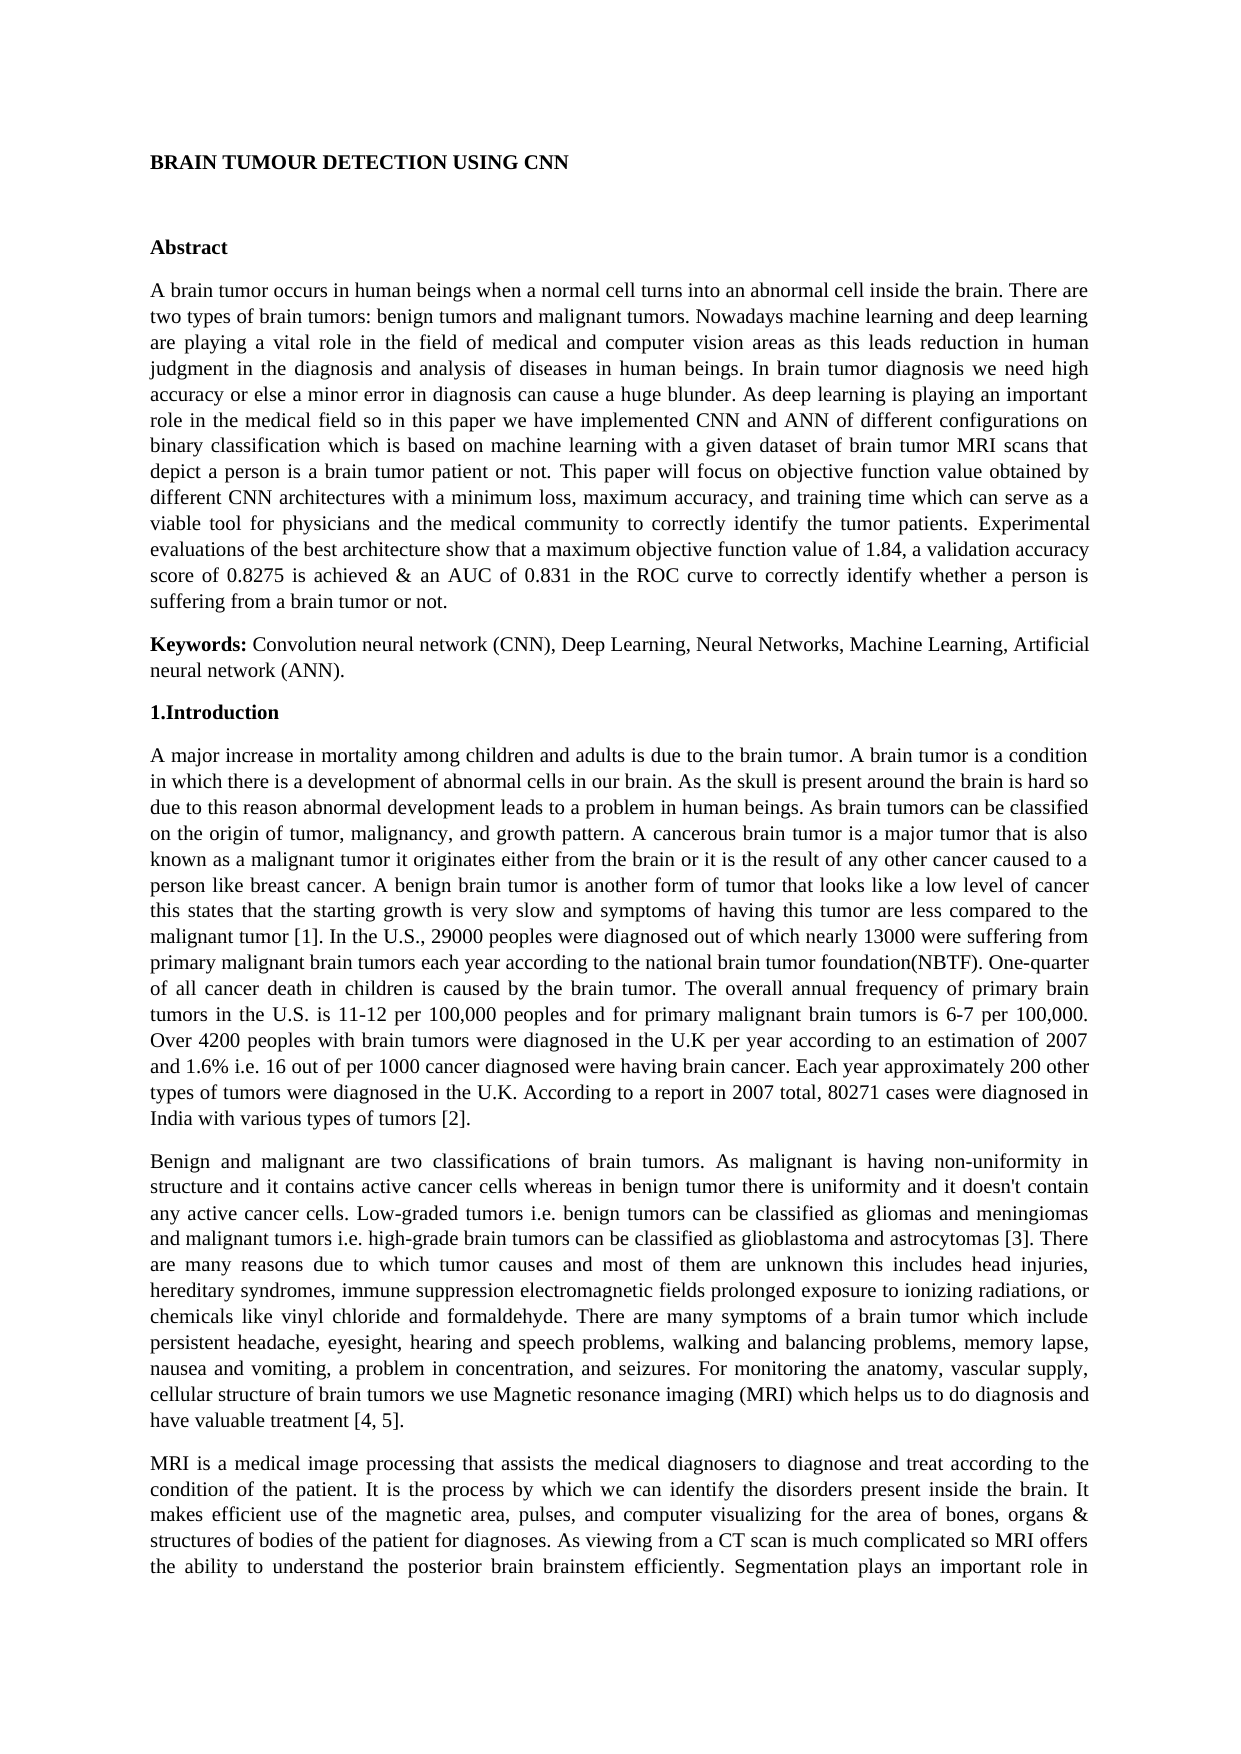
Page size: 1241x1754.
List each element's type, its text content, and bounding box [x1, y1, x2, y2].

text Keywords: Convolution neural network (CNN), Deep Learning, Neural Networks, Machine Learning, Artificial neural network (ANN). [150, 632, 1090, 682]
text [150, 1451, 1090, 1578]
text A brain tumor occurs in human beings when a normal cell turns into an abnormal cell inside the brain. There are two types of brain tumors: benign tumors and malignant tumors. Nowadays machine learning and deep learning are playing a vital role in the field of medical and computer vision areas as this leads reduction in human judgment in the diagnosis and analysis of diseases in human beings. In brain tumor diagnosis we need high accuracy or else a minor error in diagnosis can cause a huge blunder. As deep learning is playing an important role in the medical field so in this paper we have implemented CNN and ANN of different configurations on binary classification which is based on machine learning with a given dataset of brain tumor MRI scans that depict a person is a brain tumor patient or not. This paper will focus on objective function value obtained by different CNN architectures with a minimum loss, maximum accuracy, and training time which can serve as a viable tool for physicians and the medical community to correctly identify the tumor patients. Experimental evaluations of the best architecture show that a maximum objective function value of 1.84, a validation accuracy score of 0.8275 is achieved & an AUC of 0.831 in the ROC curve to correctly identify whether a person is suffering from a brain tumor or not. [150, 278, 1090, 613]
text Abstract [150, 235, 1090, 259]
text Benign and malignant are two classifications of brain tumors. As malignant is having non-uniformity in structure and it contains active cancer cells whereas in benign tumor there is uniformity and it doesn't contain any active cancer cells. Low-graded tumors i.e. benign tumors can be classified as gliomas and meningiomas and malignant tumors i.e. high-grade brain tumors can be classified as glioblastoma and astrocytomas [3]. There are many reasons due to which tumor causes and most of them are unknown this includes head injuries, hereditary syndromes, immune suppression electromagnetic fields prolonged exposure to ionizing radiations, or chemicals like vinyl chloride and formaldehyde. There are many symptoms of a brain tumor which include persistent headache, eyesight, hearing and speech problems, walking and balancing problems, memory lapse, nausea and vomiting, a problem in concentration, and seizures. For monitoring the anatomy, vascular supply, cellular structure of brain tumors we use Magnetic resonance imaging (MRI) which helps us to do diagnosis and have valuable treatment [4, 5]. [150, 1148, 1090, 1432]
text A major increase in mortality among children and adults is due to the brain tumor. A brain tumor is a condition in which there is a development of abnormal cells in our brain. As the skull is present around the brain is hard so due to this reason abnormal development leads to a problem in human beings. As brain tumors can be classified on the origin of tumor, malignancy, and growth pattern. A cancerous brain tumor is a major tumor that is also known as a malignant tumor it originates either from the brain or it is the result of any other cancer caused to a person like breast cancer. A benign brain tumor is another form of tumor that looks like a low level of cancer this states that the starting growth is very slow and symptoms of having this tumor are less compared to the malignant tumor [1]. In the U.S., 29000 peoples were diagnosed out of which nearly 13000 were suffering from primary malignant brain tumors each year according to the national brain tumor foundation(NBTF). One-quarter of all cancer death in children is caused by the brain tumor. The overall annual frequency of primary brain tumors in the U.S. is 11-12 per 100,000 peoples and for primary malignant brain tumors is 6-7 per 100,000. Over 4200 peoples with brain tumors were diagnosed in the U.K per year according to an estimation of 2007 and 1.6% i.e. 16 out of per 1000 cancer diagnosed were having brain cancer. Each year approximately 200 other types of tumors were diagnosed in the U.K. According to a report in 2007 total, 80271 cases were diagnosed in India with various types of tumors [2]. [150, 743, 1090, 1130]
text BRAIN TUMOUR DETECTION USING CNN [150, 150, 1090, 174]
text 1.Introduction [150, 700, 1090, 724]
